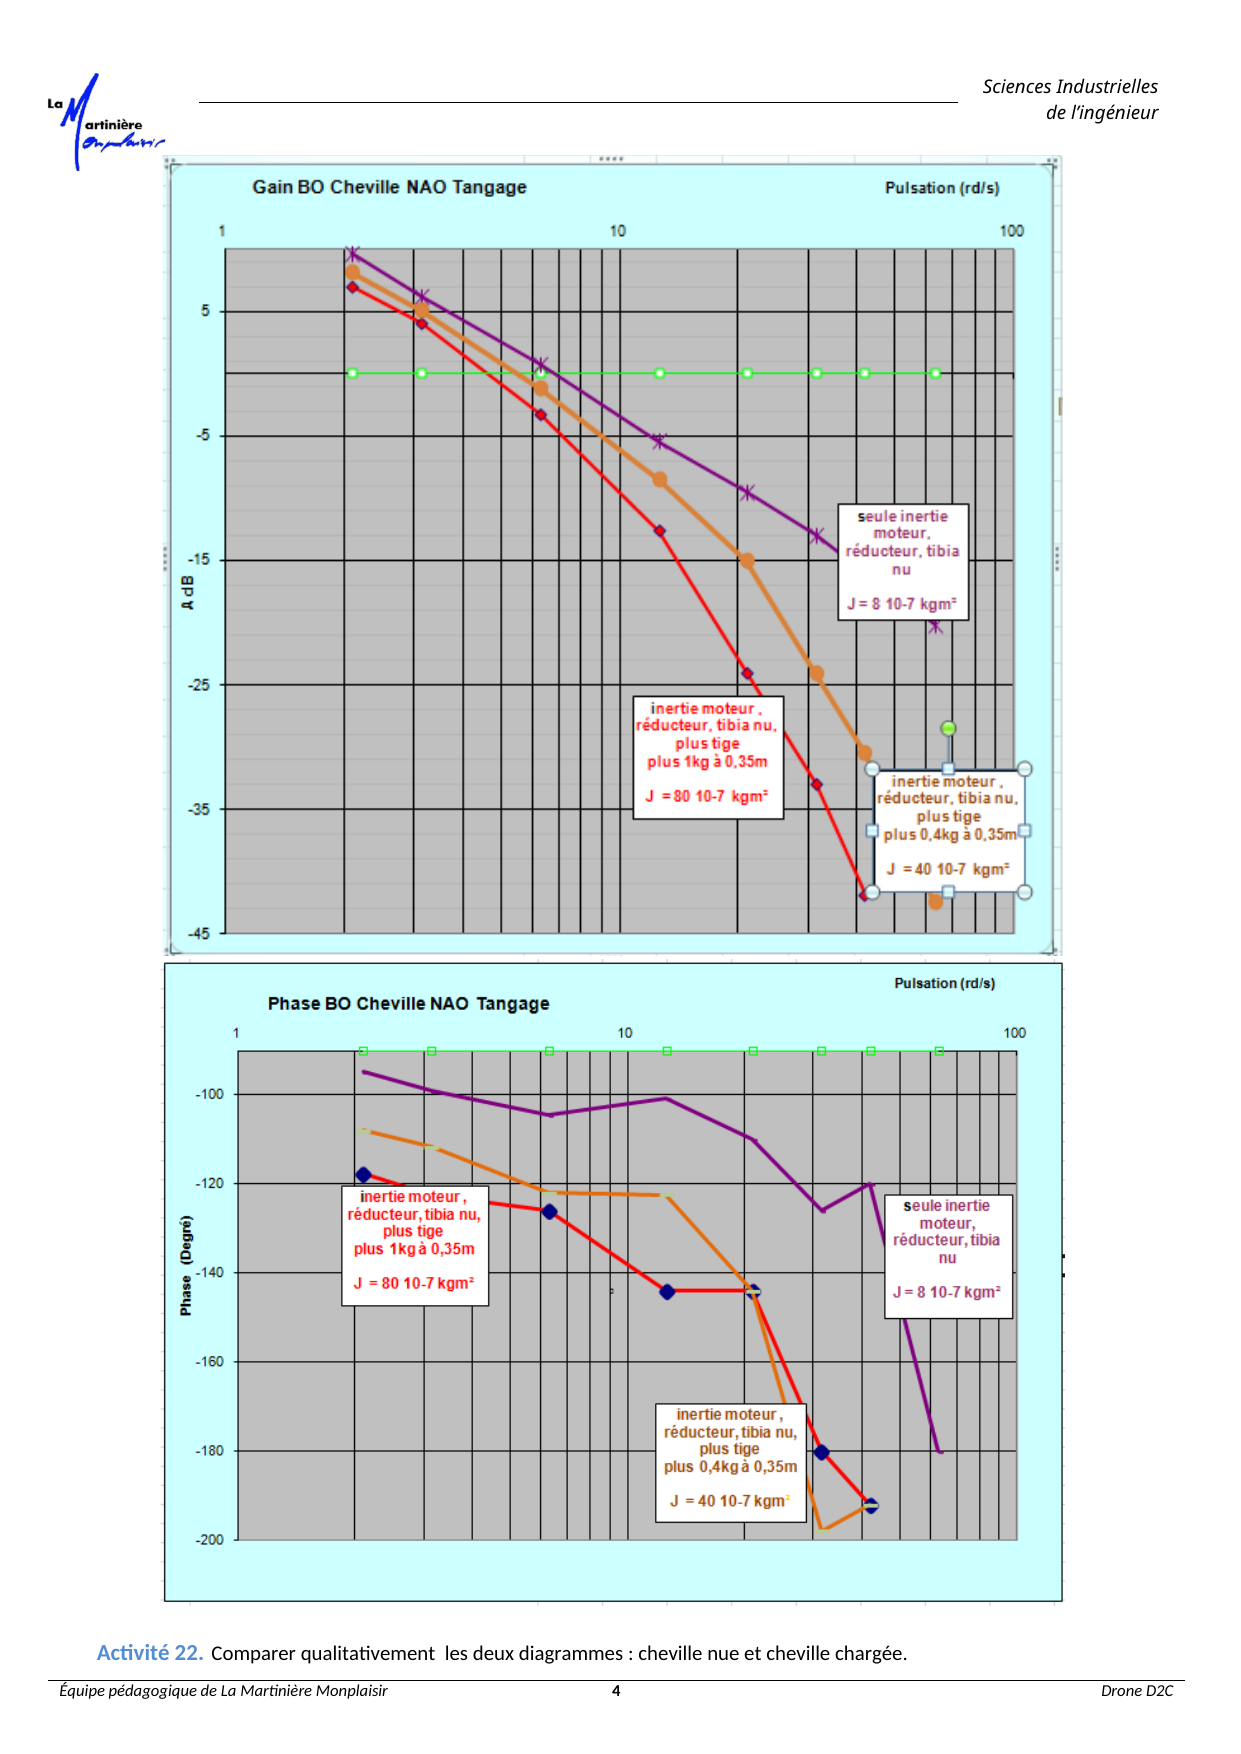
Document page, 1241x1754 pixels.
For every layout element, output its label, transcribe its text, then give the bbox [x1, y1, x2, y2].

list Comparer qualitativement les deux diagrammes : cheville nue et cheville chargée. [97, 1638, 1181, 1667]
picture [160, 959, 1065, 1606]
picture [47, 73, 1063, 956]
